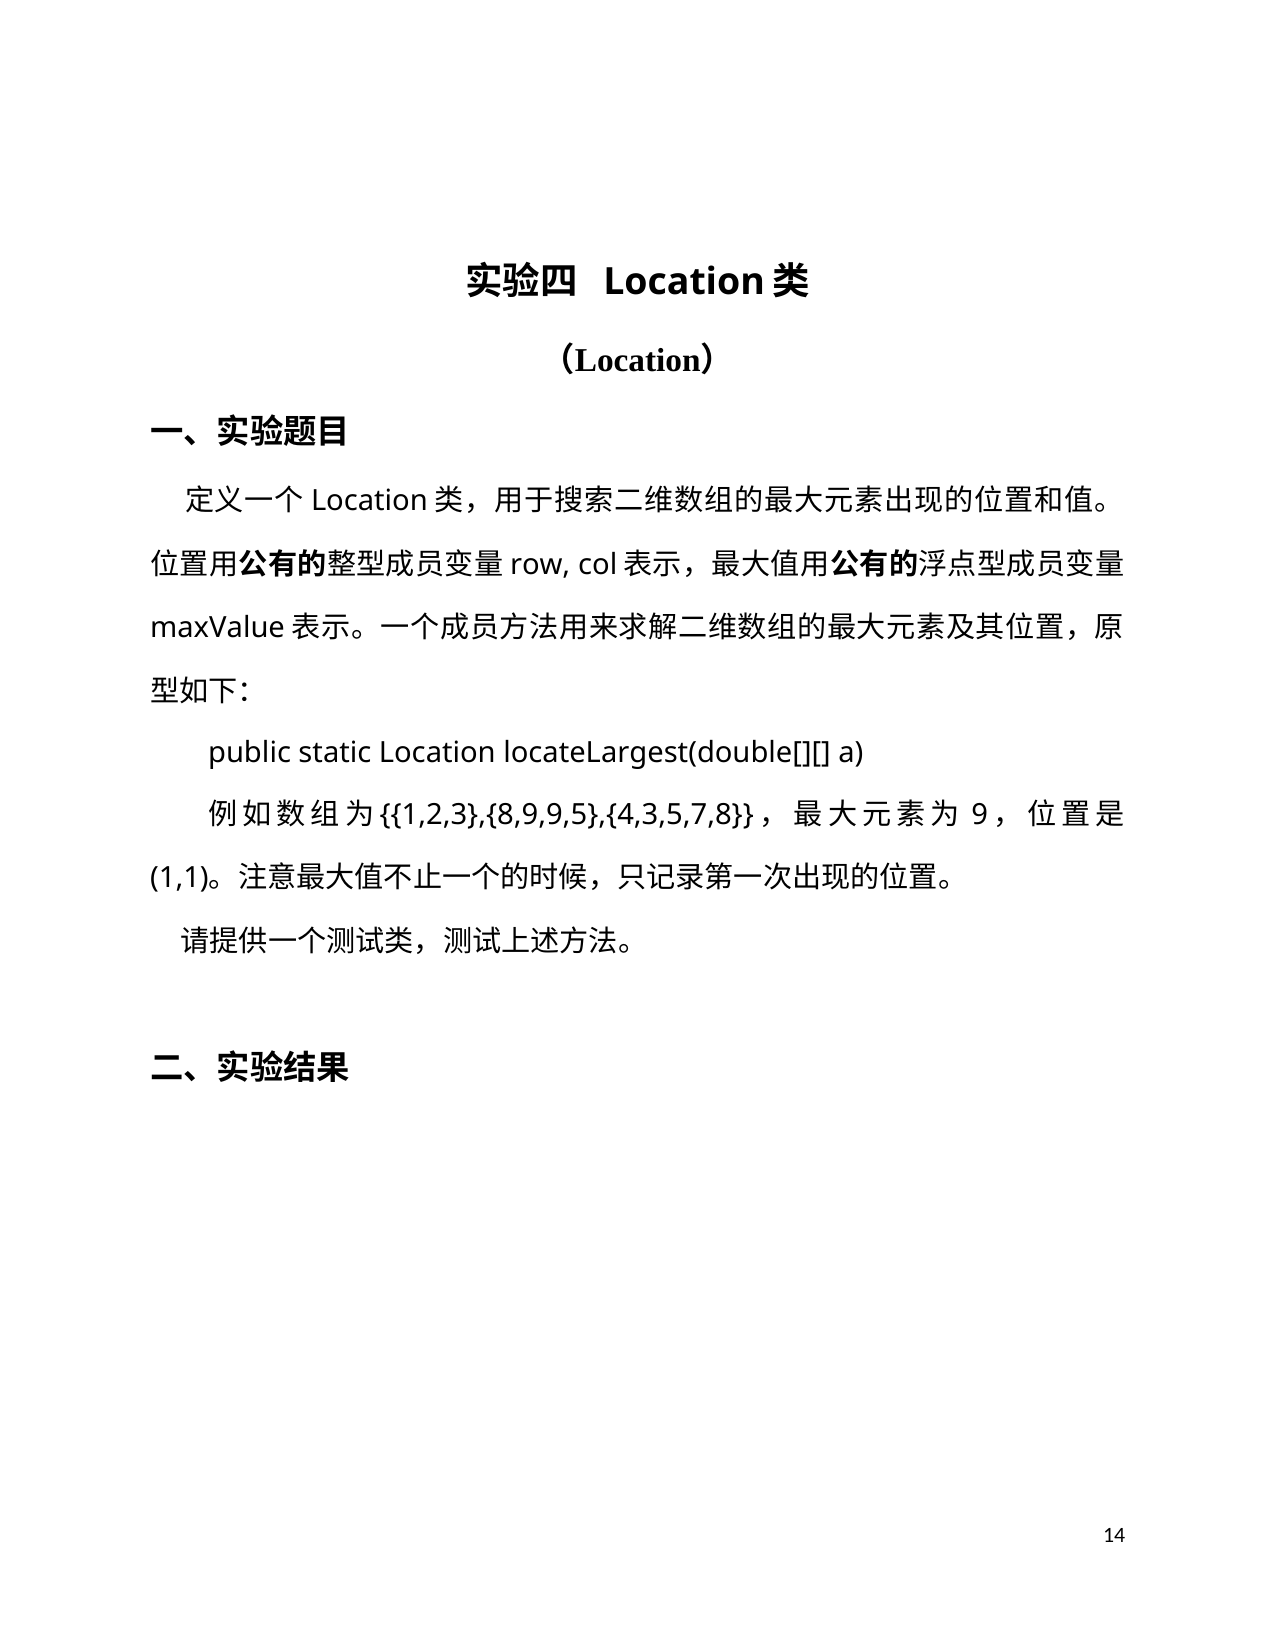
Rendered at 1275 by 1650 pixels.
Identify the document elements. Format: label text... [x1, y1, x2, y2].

text 例如数组为{{1,2,3},{8,9,9,5},{4,3,5,7,8}}，最大元素为9，位置是(1,1)。注意最大值不止一个的时候，只记录第一次出现的位置。 [150, 790, 1125, 896]
text 二、实验结果 [150, 1040, 1125, 1089]
text 一、实验题目 [150, 404, 1125, 453]
text 请提供一个测试类，测试上述方法。 [150, 917, 1125, 960]
text 实验四 Location类 [150, 251, 1125, 305]
text public static Location locateLargest(double[][] a) [150, 731, 1125, 771]
text 定义一个Location类，用于搜索二维数组的最大元素出现的位置和值。位置用公有的整型成员变量row, col表示，最大值用公有的浮点型成员变量maxValue表示。一个成员方法用来求解二维数组的最大元素及其位置，原型如下： [150, 477, 1125, 710]
text （Location） [150, 332, 1125, 381]
